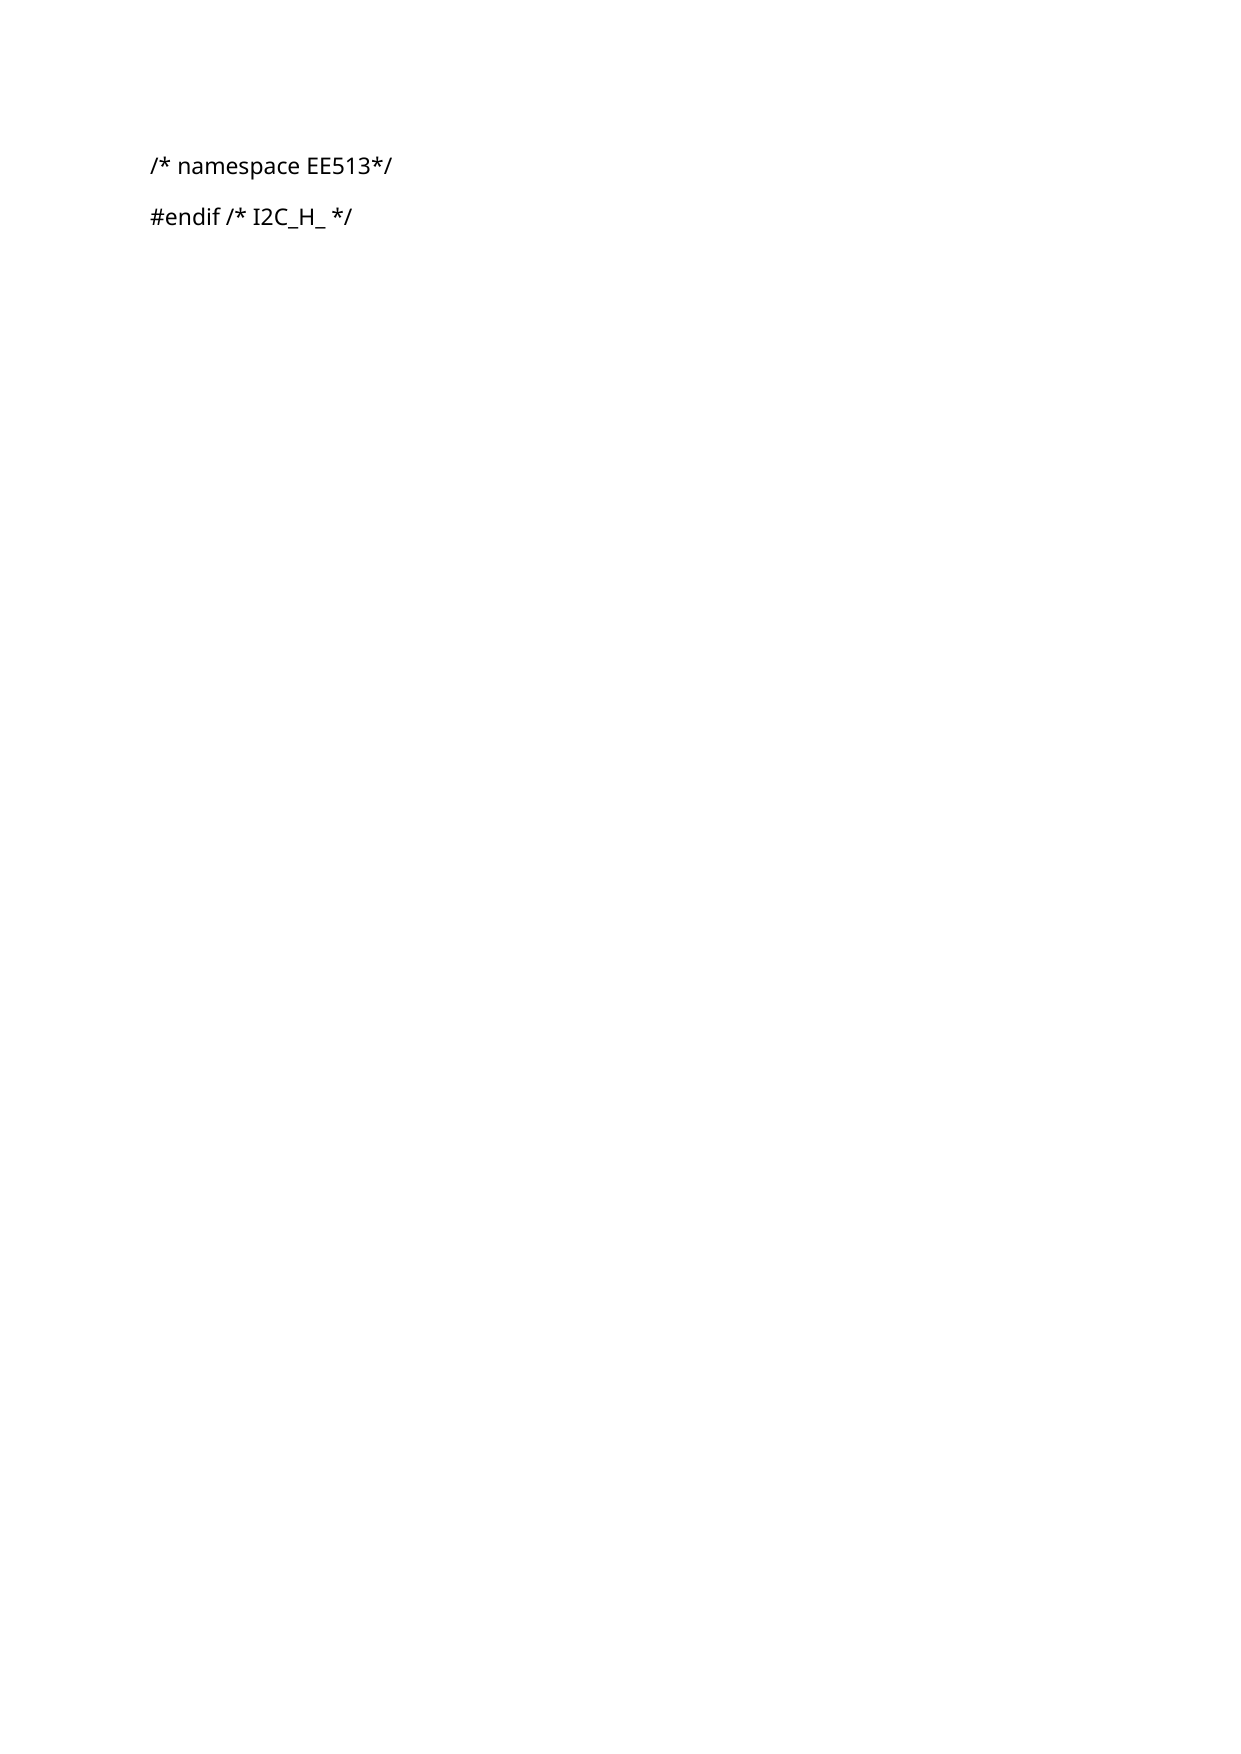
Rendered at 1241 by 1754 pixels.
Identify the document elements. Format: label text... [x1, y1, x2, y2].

text #endif /* I2C_H_ */ [150, 200, 1090, 232]
text /* namespace EE513*/ [150, 150, 1090, 181]
